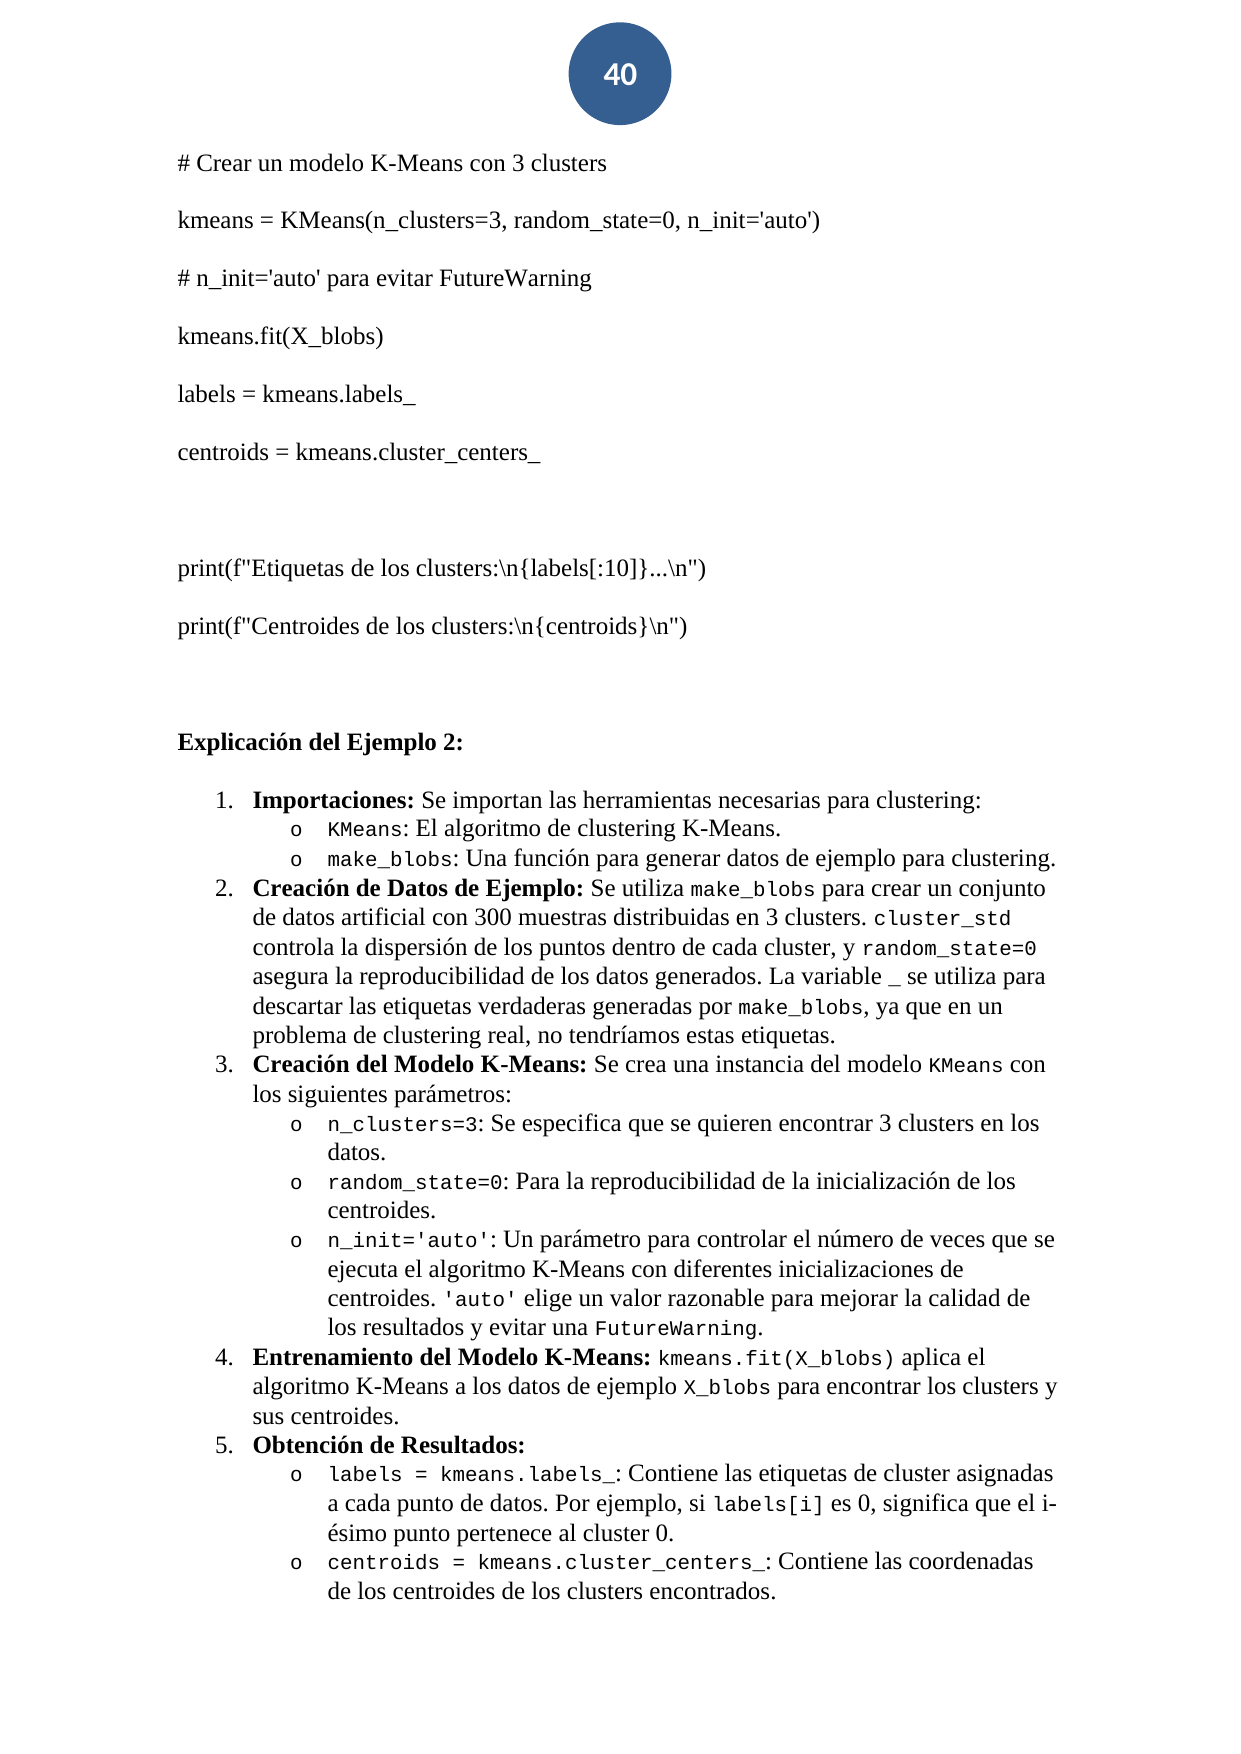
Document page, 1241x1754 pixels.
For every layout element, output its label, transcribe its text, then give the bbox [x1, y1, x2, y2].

list labels = kmeans.labels_: Contiene las etiquetas de cluster asignadas a cada punto de datos. Por ejemplo, si labels[i] es 0, significa que el i-ésimo punto pertenece al cluster 0. [290, 1458, 1063, 1546]
list random_state=0: Para la reproducibilidad de la inicialización de los centroides. [290, 1166, 1063, 1224]
list Entrenamiento del Modelo K-Means: kmeans.fit(X_blobs) aplica el algoritmo K-Means a los datos de ejemplo X_blobs para encontrar los clusters y sus centroides. [215, 1342, 1063, 1430]
text kmeans.fit(X_blobs) [177, 321, 1063, 350]
text kmeans = KMeans(n_clusters=3, random_state=0, n_init='auto') [177, 206, 1063, 234]
list centroids = kmeans.cluster_centers_: Contiene las coordenadas de los centroides de los clusters encontrados. [290, 1546, 1063, 1605]
list KMeans: El algoritmo de clustering K-Means. [290, 813, 1063, 843]
list make_blobs: Una función para generar datos de ejemplo para clustering. [290, 843, 1063, 873]
text print(f"Etiquetas de los clusters:\n{labels[:10]}...\n") [177, 553, 1063, 582]
text print(f"Centroides de los clusters:\n{centroids}\n") [177, 611, 1063, 640]
list Creación de Datos de Ejemplo: Se utiliza make_blobs para crear un conjunto de datos artificial con 300 muestras distribuidas en 3 clusters. cluster_std controla la dispersión de los puntos dentro de cada cluster, y random_state=0 asegura la reproducibilidad de los datos generados. La variable _ se utiliza para descartar las etiquetas verdaderas generadas por make_blobs, ya que en un problema de clustering real, no tendríamos estas etiquetas. [215, 873, 1063, 1049]
text Explicación del Ejemplo 2: [177, 727, 1063, 756]
list Creación del Modelo K-Means: Se crea una instancia del modelo KMeans con los siguientes parámetros: [215, 1049, 1063, 1108]
list Importaciones: Se importan las herramientas necesarias para clustering: [215, 785, 1063, 813]
text labels = kmeans.labels_ [177, 379, 1063, 408]
list n_clusters=3: Se especifica que se quieren encontrar 3 clusters en los datos. [290, 1108, 1063, 1166]
text # n_init='auto' para evitar FutureWarning [177, 263, 1063, 292]
text # Crear un modelo K-Means con 3 clusters [177, 148, 1063, 176]
text centroids = kmeans.cluster_centers_ [177, 437, 1063, 466]
list n_init='auto': Un parámetro para controlar el número de veces que se ejecuta el algoritmo K-Means con diferentes inicializaciones de centroides. 'auto' elige un valor razonable para mejorar la calidad de los resultados y evitar una FutureWarning. [290, 1224, 1063, 1342]
list Obtención de Resultados: [215, 1430, 1063, 1458]
